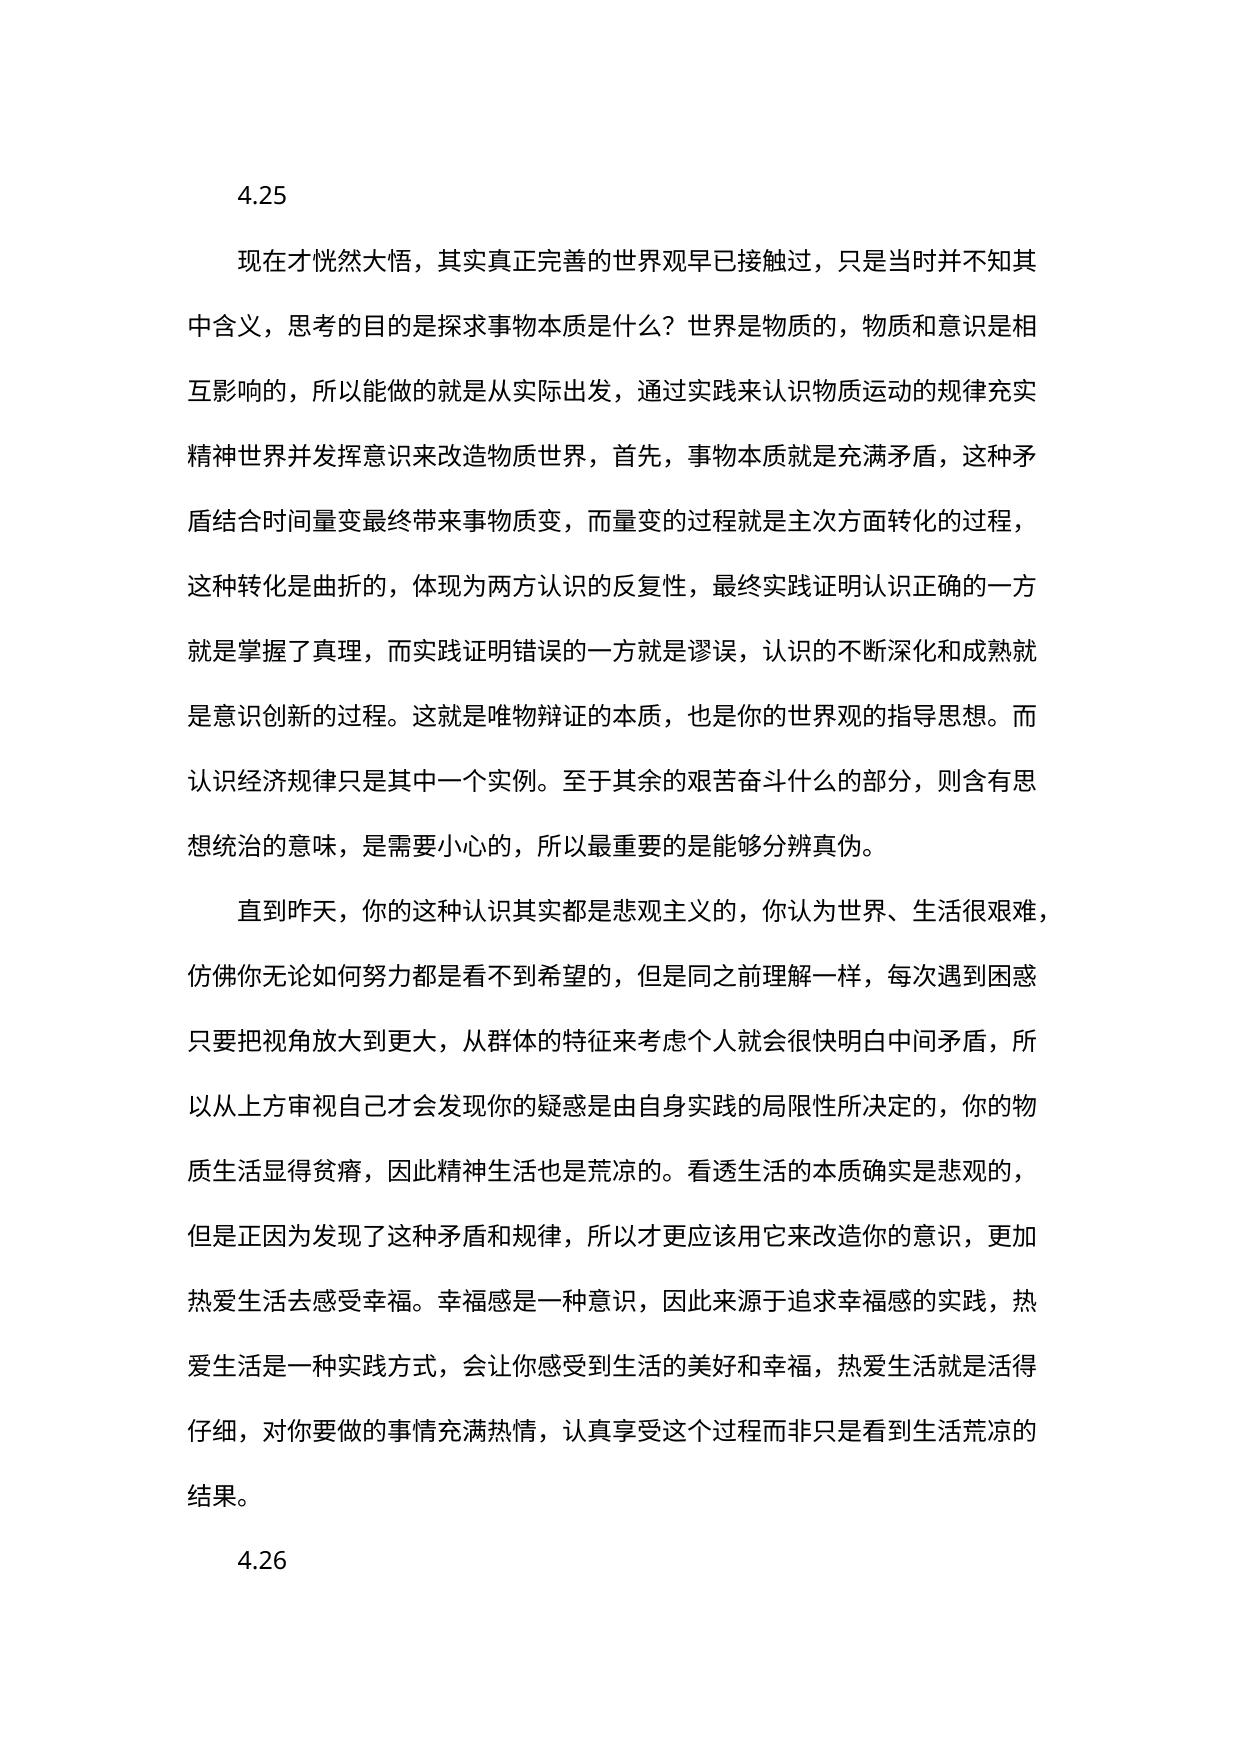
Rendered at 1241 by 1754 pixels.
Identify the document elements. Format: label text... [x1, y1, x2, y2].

text 直到昨天，你的这种认识其实都是悲观主义的，你认为世界、生活很艰难，仿佛你无论如何努力都是看不到希望的，但是同之前理解一样，每次遇到困惑只要把视角放大到更大，从群体的特征来考虑个人就会很快明白中间矛盾，所以从上方审视自己才会发现你的疑惑是由自身实践的局限性所决定的，你的物质生活显得贫瘠，因此精神生活也是荒凉的。看透生活的本质确实是悲观的，但是正因为发现了这种矛盾和规律，所以才更应该用它来改造你的意识，更加热爱生活去感受幸福。幸福感是一种意识，因此来源于追求幸福感的实践，热爱生活是一种实践方式，会让你感受到生活的美好和幸福，热爱生活就是活得仔细，对你要做的事情充满热情，认真享受这个过程而非只是看到生活荒凉的结果。 [187, 877, 1053, 1527]
text 4.26 [187, 1527, 1053, 1592]
text 4.25 [187, 162, 1053, 227]
text 现在才恍然大悟，其实真正完善的世界观早已接触过，只是当时并不知其中含义，思考的目的是探求事物本质是什么？世界是物质的，物质和意识是相互影响的，所以能做的就是从实际出发，通过实践来认识物质运动的规律充实精神世界并发挥意识来改造物质世界，首先，事物本质就是充满矛盾，这种矛盾结合时间量变最终带来事物质变，而量变的过程就是主次方面转化的过程，这种转化是曲折的，体现为两方认识的反复性，最终实践证明认识正确的一方就是掌握了真理，而实践证明错误的一方就是谬误，认识的不断深化和成熟就是意识创新的过程。这就是唯物辩证的本质，也是你的世界观的指导思想。而认识经济规律只是其中一个实例。至于其余的艰苦奋斗什么的部分，则含有思想统治的意味，是需要小心的，所以最重要的是能够分辨真伪。 [187, 227, 1053, 877]
